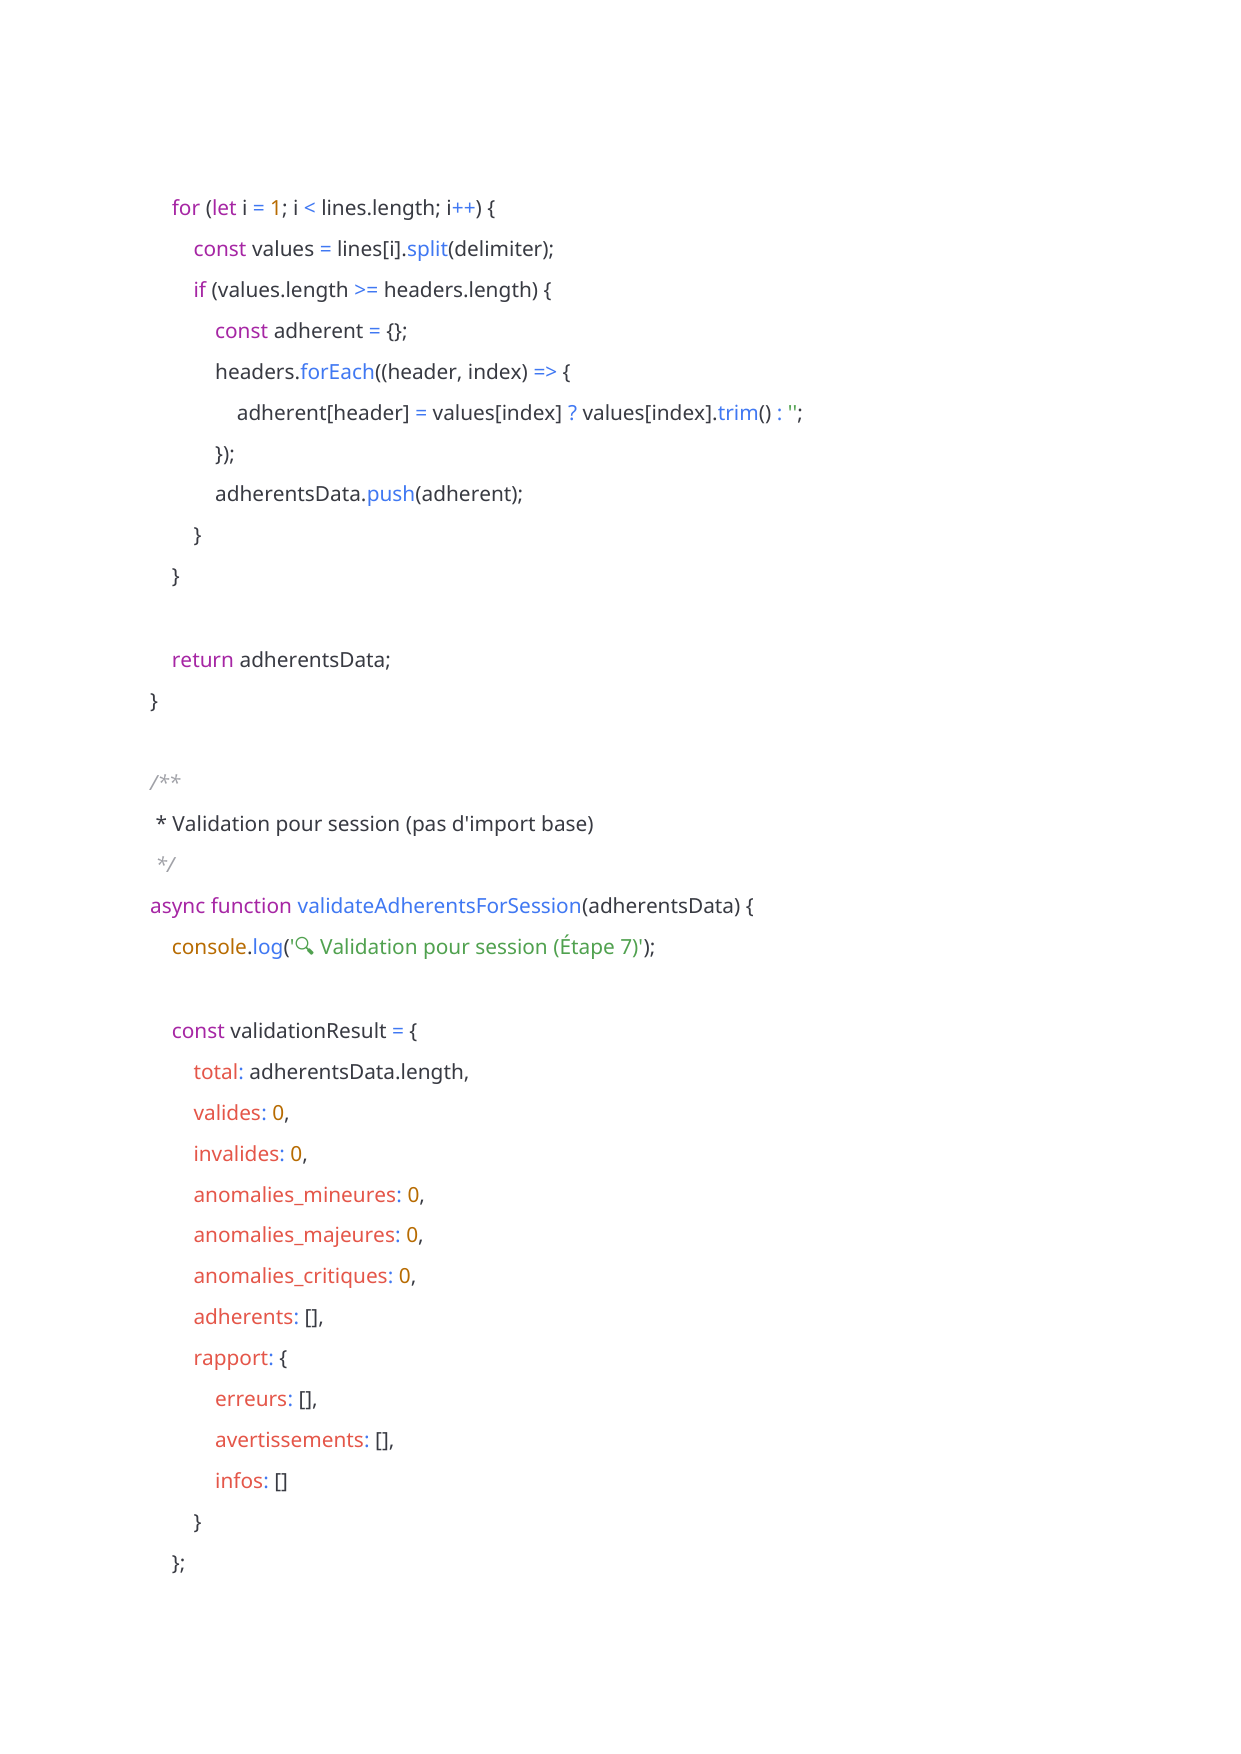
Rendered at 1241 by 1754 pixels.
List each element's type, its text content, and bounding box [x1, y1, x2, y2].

text adherent[header] = values[index] ? values[index].trim() : ''; [150, 398, 1090, 426]
text anomalies_critiques: 0, [150, 1262, 1090, 1290]
text invalides: 0, [150, 1139, 1090, 1167]
text }); [150, 439, 1090, 467]
text if (values.length >= headers.length) { [150, 275, 1090, 303]
text headers.forEach((header, index) => { [150, 357, 1090, 385]
text infos: [] [150, 1466, 1090, 1495]
text } [150, 1507, 1090, 1536]
text rapport: { [150, 1343, 1090, 1372]
text for (let i = 1; i < lines.length; i++) { [150, 193, 1090, 221]
text const adherent = {}; [150, 316, 1090, 344]
text valides: 0, [150, 1098, 1090, 1126]
text const validationResult = { [150, 1016, 1090, 1044]
text } [150, 521, 1090, 549]
text * Validation pour session (pas d'import base) [150, 809, 1090, 838]
text } [150, 686, 1090, 715]
text console.log('🔍 Validation pour session (Étape 7)'); [150, 932, 1090, 960]
text /** [150, 768, 1090, 797]
text async function validateAdherentsForSession(adherentsData) { [150, 891, 1090, 919]
text avertissements: [], [150, 1425, 1090, 1454]
text erreurs: [], [150, 1384, 1090, 1413]
text return adherentsData; [150, 645, 1090, 674]
text */ [150, 850, 1090, 878]
text anomalies_mineures: 0, [150, 1180, 1090, 1208]
text total: adherentsData.length, [150, 1057, 1090, 1085]
text anomalies_majeures: 0, [150, 1221, 1090, 1249]
text const values = lines[i].split(delimiter); [150, 234, 1090, 262]
text adherents: [], [150, 1302, 1090, 1331]
text adherentsData.push(adherent); [150, 479, 1090, 508]
text } [150, 561, 1090, 590]
text }; [150, 1548, 1090, 1577]
